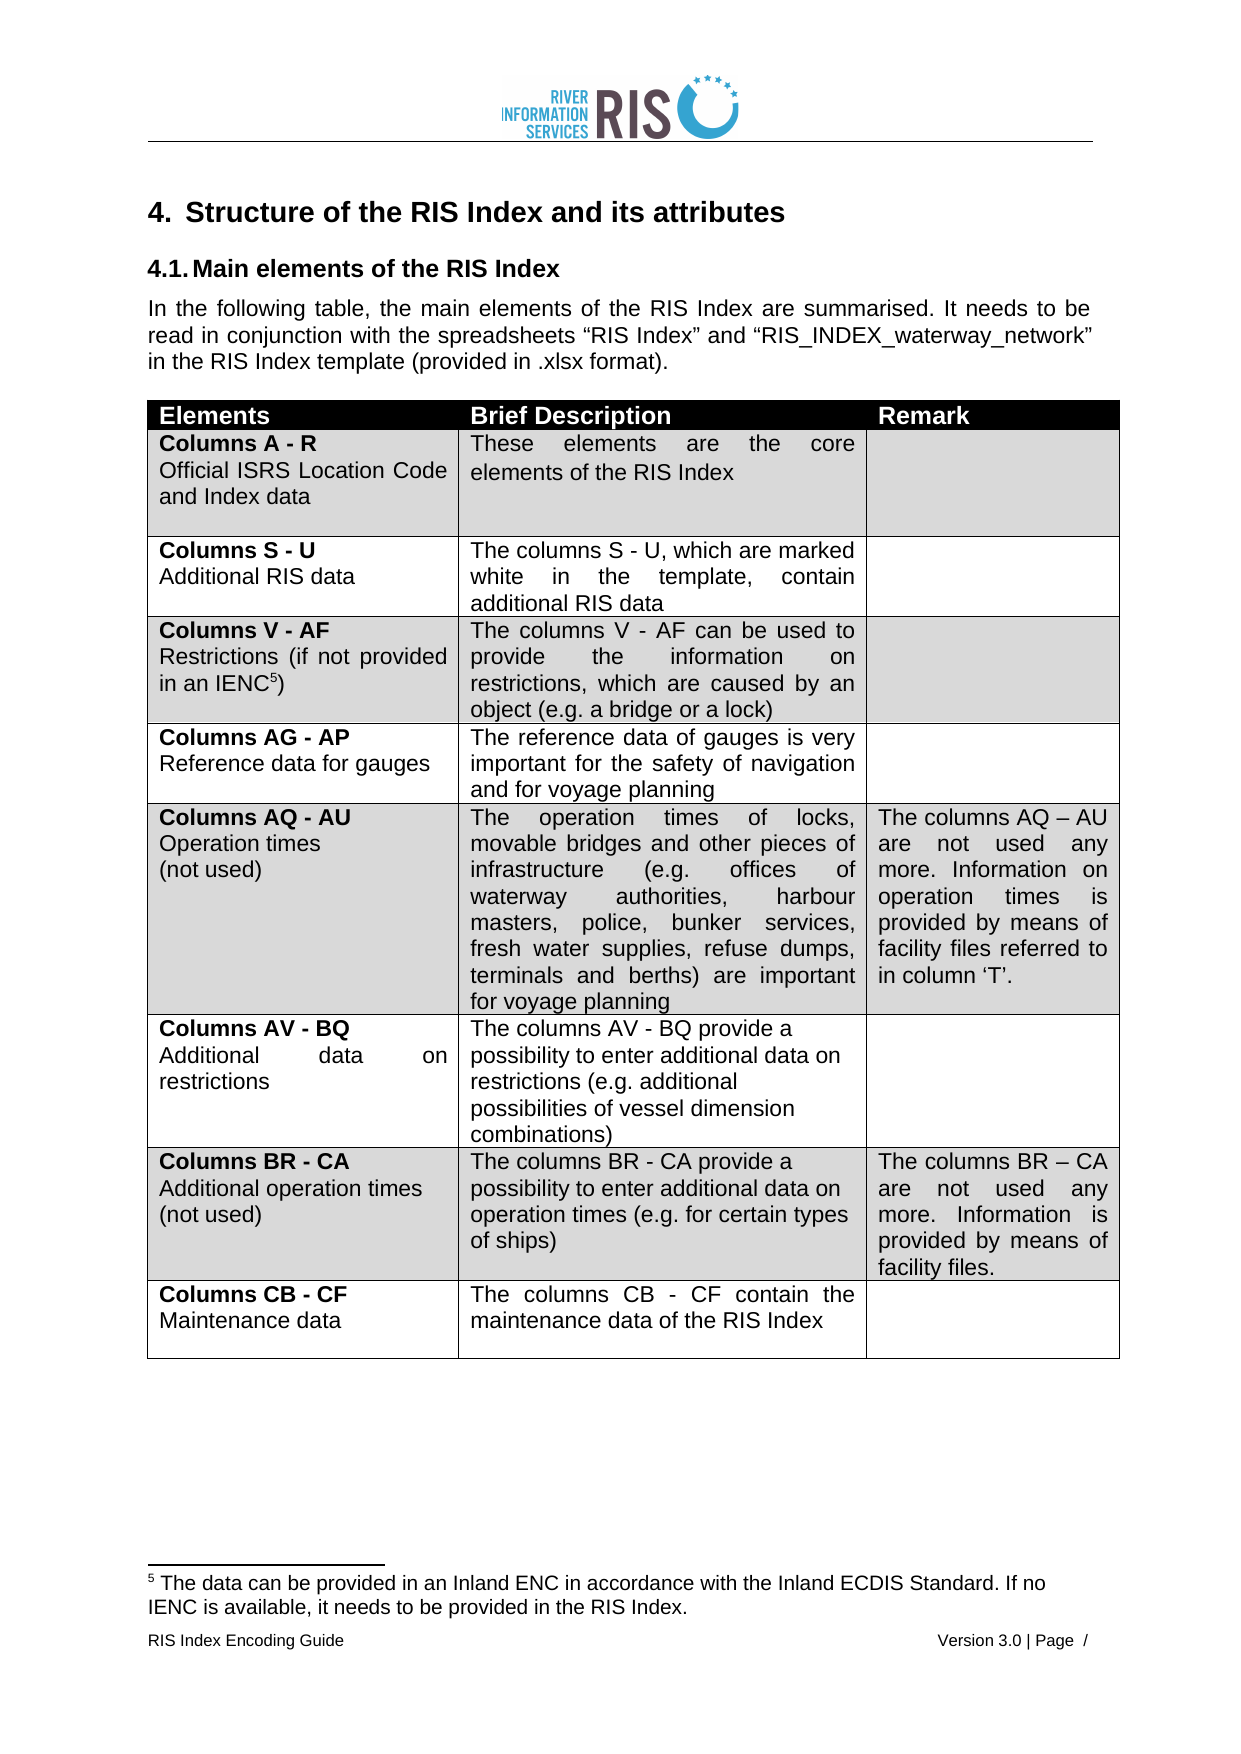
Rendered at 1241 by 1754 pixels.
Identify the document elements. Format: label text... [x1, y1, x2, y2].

table_cell [867, 724, 1119, 802]
text In the following table, the main elements of the RIS Index are summarised. It needs to be read in conjunction with the spreadsheets “RIS Index” and “RIS_INDEX_waterway_network” in the RIS Index template (provided in .xlsx format). [148, 295, 1093, 374]
table_cell [867, 1015, 1119, 1147]
table_cell Columns A - R Official ISRS Location Code and Index data [148, 430, 458, 536]
table_cell The operation times of locks, movable bridges and other pieces of infrastructure (e.g. offices of waterway authorities, harbour masters, police, bunker services, fresh water supplies, refuse dumps, terminals and berths) are important for voyage planning [459, 804, 866, 1014]
table_cell [867, 537, 1119, 616]
subtitle Main elements of the RIS Index [147, 254, 1093, 283]
subtitle Structure of the RIS Index and its attributes [148, 196, 1093, 229]
table_cell Columns BR - CA Additional operation times (not used) [148, 1148, 458, 1280]
table_cell Columns AV - BQ Additional data on restrictions [148, 1015, 458, 1147]
table_cell The columns AQ – AU are not used any more. Information on operation times is provided by means of facility files referred to in column ‘T’. [867, 804, 1119, 1014]
table_cell Columns CB - CF Maintenance data [148, 1281, 458, 1358]
table_cell Columns AG - AP Reference data for gauges [148, 724, 458, 802]
table_cell The columns BR - CA provide a possibility to enter additional data on operation times (e.g. for certain types of ships) [459, 1148, 866, 1280]
table_cell [867, 430, 1119, 536]
table_cell [867, 1281, 1119, 1358]
table_cell The columns BR – CA are not used any more. Information is provided by means of facility files. [867, 1148, 1119, 1280]
table_cell The reference data of gauges is very important for the safety of navigation and for voyage planning [459, 724, 866, 802]
table_cell The columns AV - BQ provide a possibility to enter additional data on restrictions (e.g. additional possibilities of vessel dimension combinations) [459, 1015, 866, 1147]
table_cell These elements are the core elements of the RIS Index [459, 430, 866, 536]
table_cell The columns S - U, which are marked white in the template, contain additional RIS data [459, 537, 866, 616]
table_cell Columns V - AF Restrictions (if not provided in an IENC) [148, 617, 458, 722]
table_cell [867, 617, 1119, 722]
picture [502, 75, 739, 139]
table_header Brief Description [459, 401, 866, 429]
table_cell Columns S - U Additional RIS data [148, 537, 458, 616]
table_cell The columns V - AF can be used to provide the information on restrictions, which are caused by an object (e.g. a bridge or a lock) [459, 617, 866, 722]
table_cell The columns CB - CF contain the maintenance data of the RIS Index [459, 1281, 866, 1358]
table_header Elements [148, 401, 458, 429]
table_cell Columns AQ - AU Operation times (not used) [148, 804, 458, 1014]
table_header Remark [867, 401, 1119, 429]
